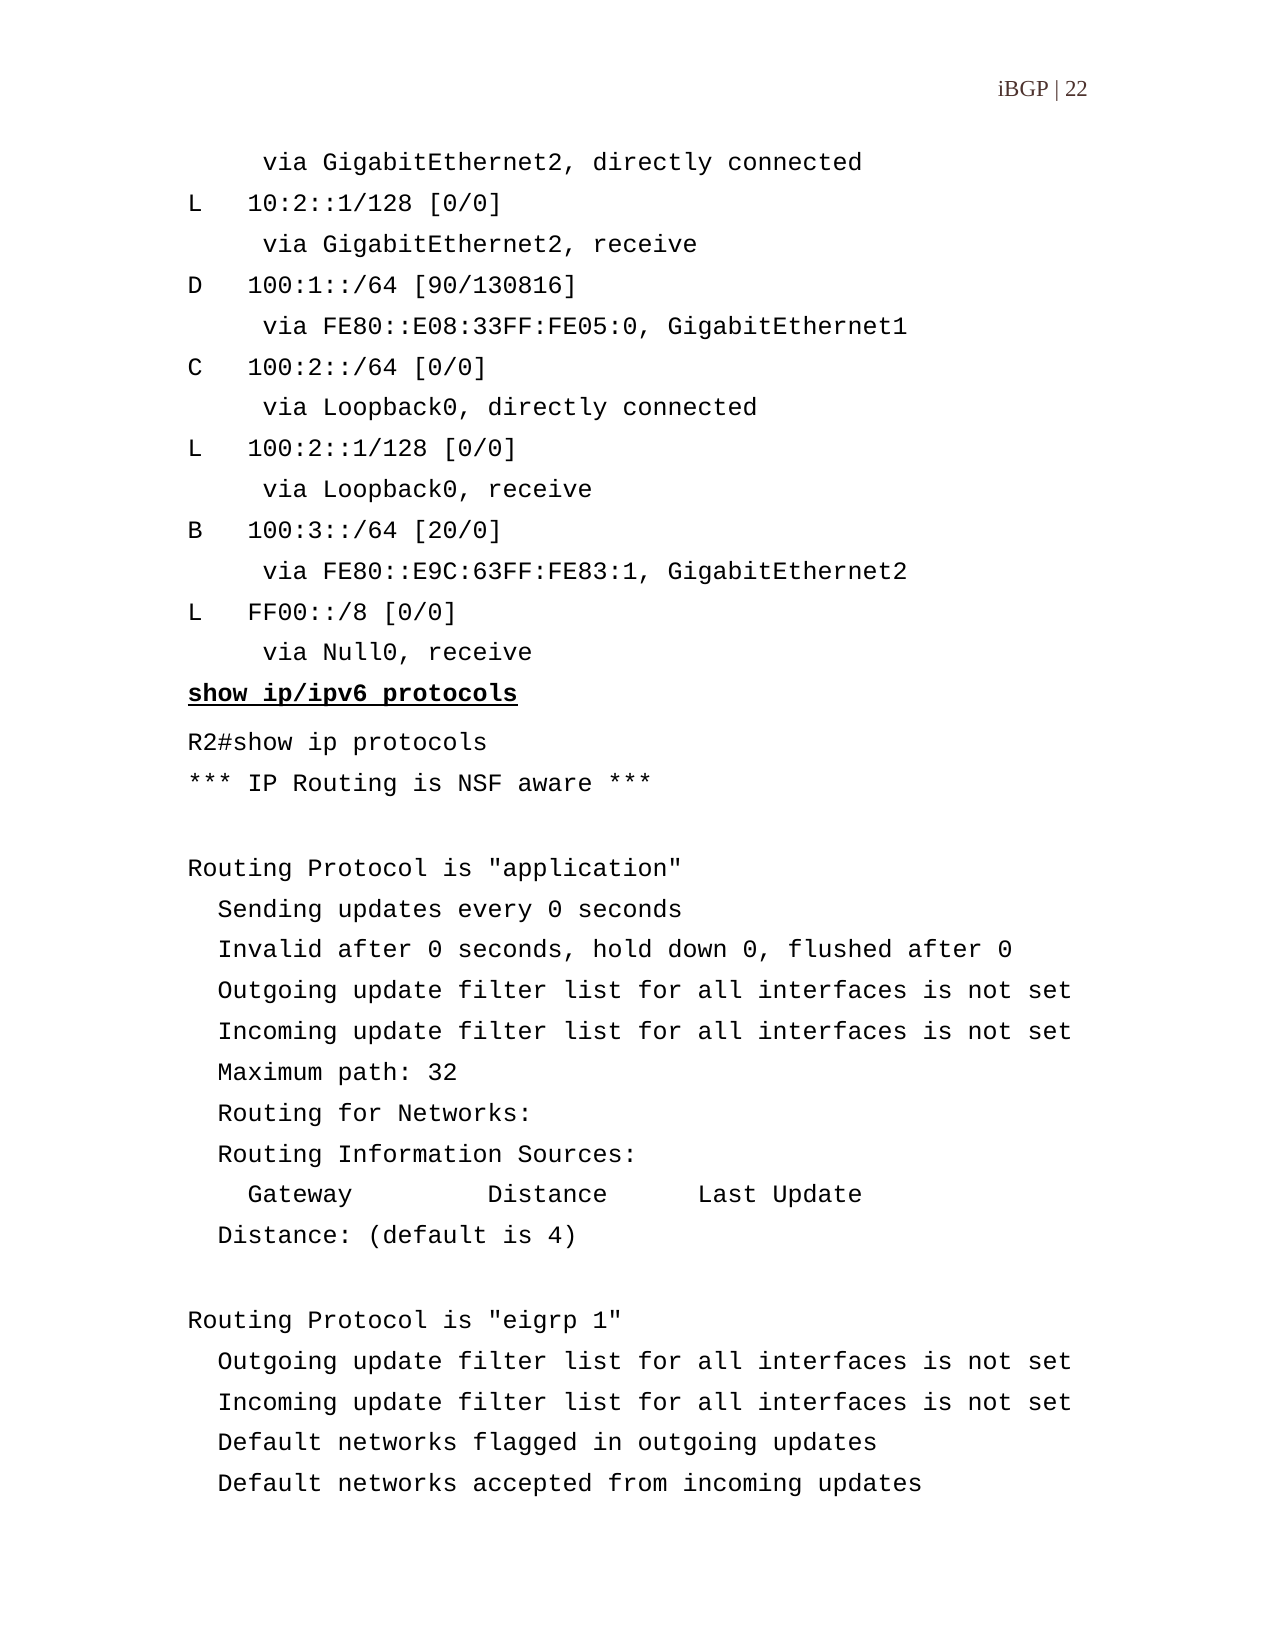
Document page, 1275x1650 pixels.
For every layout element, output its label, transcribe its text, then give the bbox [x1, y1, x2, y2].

text Outgoing update filter list for all interfaces is not set [187, 1348, 1087, 1377]
text B 100:3::/64 [20/0] [187, 517, 1087, 546]
text via GigabitEthernet2, receive [187, 232, 1087, 260]
text Default networks accepted from incoming updates [187, 1471, 1087, 1499]
text L FF00::/8 [0/0] [187, 599, 1087, 627]
text L 10:2::1/128 [0/0] [187, 191, 1087, 219]
text Routing Protocol is "eigrp 1" [187, 1307, 1087, 1336]
text L 100:2::1/128 [0/0] [187, 436, 1087, 464]
text C 100:2::/64 [0/0] [187, 354, 1087, 382]
text Routing for Networks: [187, 1100, 1087, 1129]
text Outgoing update filter list for all interfaces is not set [187, 978, 1087, 1006]
text via FE80::E9C:63FF:FE83:1, GigabitEthernet2 [187, 558, 1087, 587]
text *** IP Routing is NSF aware *** [187, 771, 1087, 799]
text Routing Information Sources: [187, 1141, 1087, 1169]
text Maximum path: 32 [187, 1059, 1087, 1088]
text Default networks flagged in outgoing updates [187, 1430, 1087, 1458]
text R2#show ip protocols [187, 730, 1087, 758]
text Gateway Distance Last Update [187, 1182, 1087, 1210]
text Incoming update filter list for all interfaces is not set [187, 1389, 1087, 1417]
text Sending updates every 0 seconds [187, 896, 1087, 924]
text Distance: (default is 4) [187, 1223, 1087, 1251]
text Incoming update filter list for all interfaces is not set [187, 1019, 1087, 1047]
text D 100:1::/64 [90/130816] [187, 272, 1087, 301]
text show ip/ipv6 protocols [187, 681, 1087, 709]
text via Loopback0, directly connected [187, 395, 1087, 423]
text via Null0, receive [187, 640, 1087, 668]
text via GigabitEthernet2, directly connected [187, 150, 1087, 178]
text Invalid after 0 seconds, hold down 0, flushed after 0 [187, 937, 1087, 965]
text via Loopback0, receive [187, 477, 1087, 505]
text via FE80::E08:33FF:FE05:0, GigabitEthernet1 [187, 313, 1087, 342]
text Routing Protocol is "application" [187, 855, 1087, 884]
